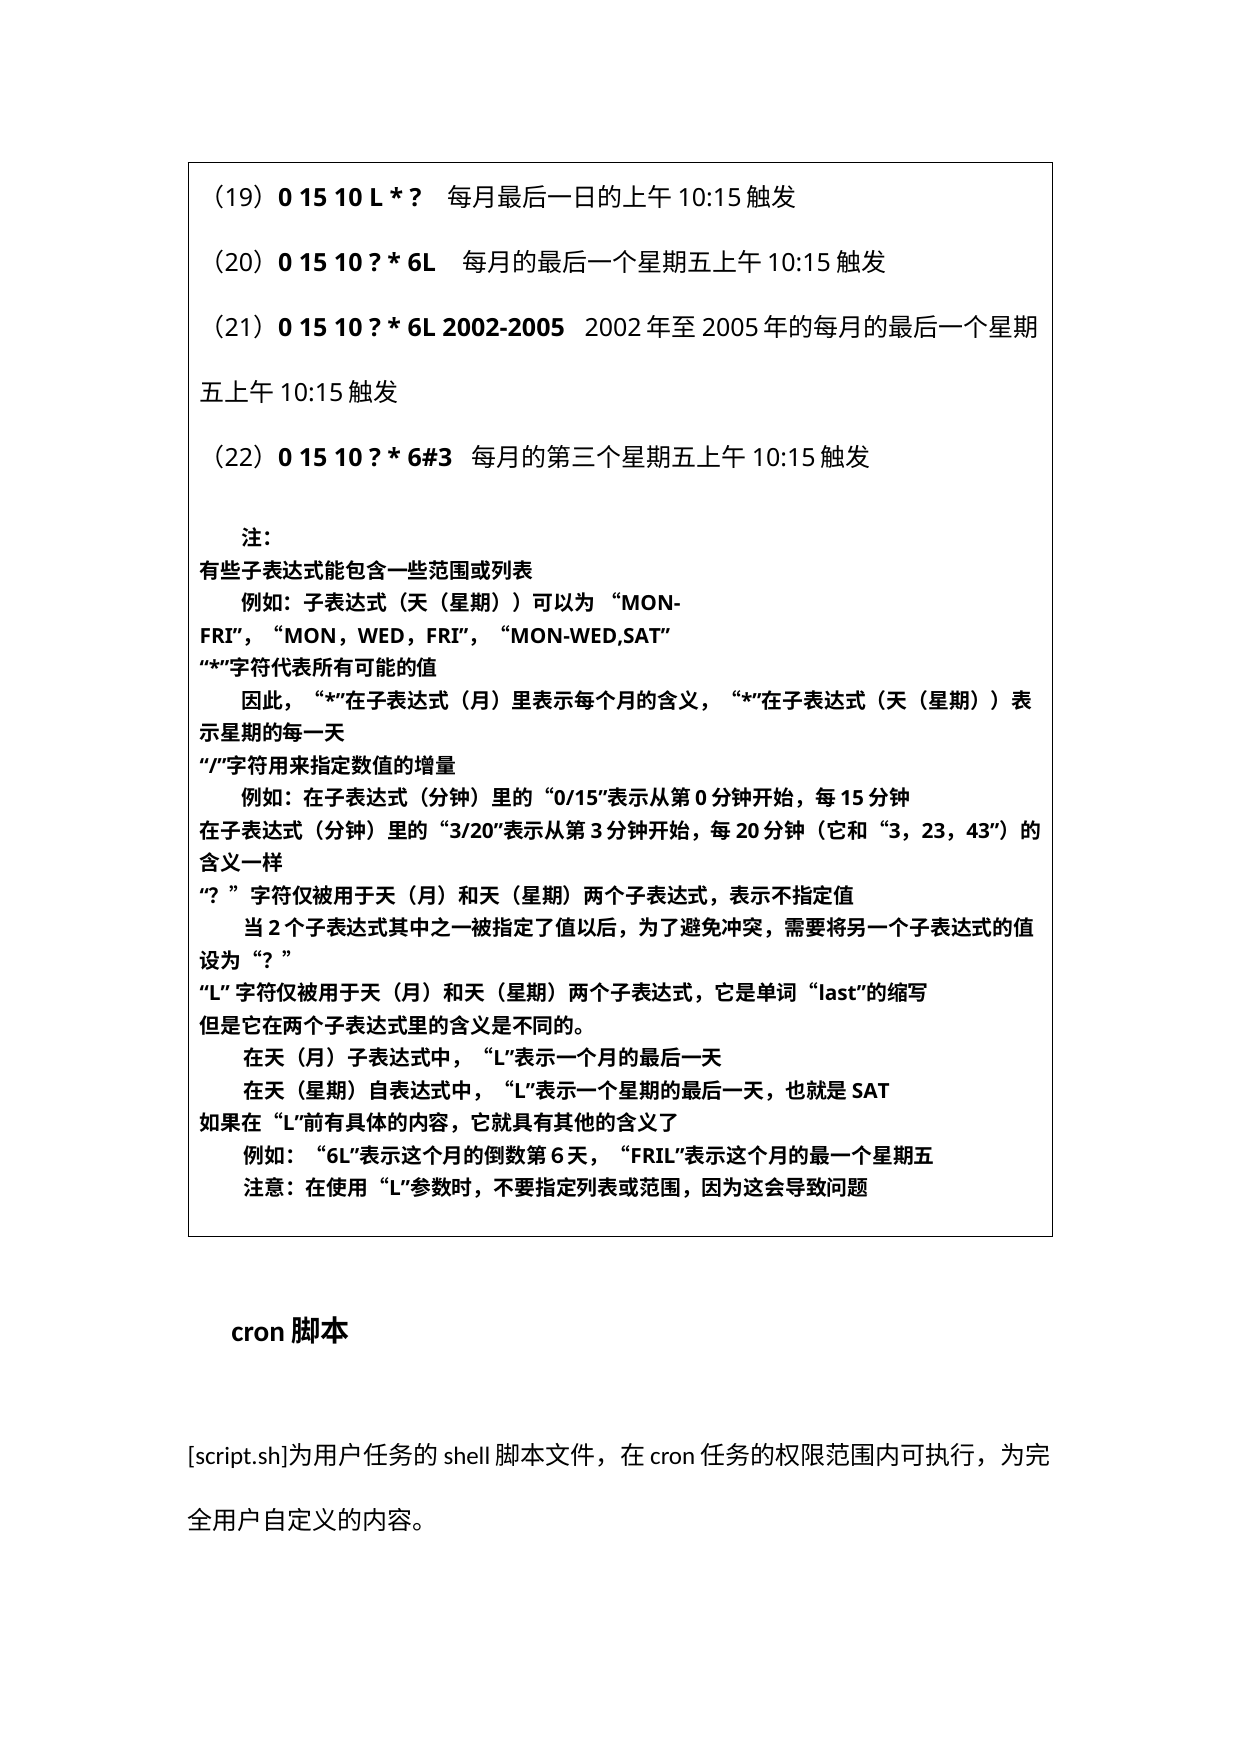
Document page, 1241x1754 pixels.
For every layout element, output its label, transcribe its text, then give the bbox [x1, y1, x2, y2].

text [script.sh]为用户任务的shell脚本文件，在cron任务的权限范围内可执行，为完全用户自定义的内容。 [187, 1421, 1053, 1551]
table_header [189, 163, 1052, 1236]
subtitle cron 脚本 [187, 1296, 1053, 1361]
